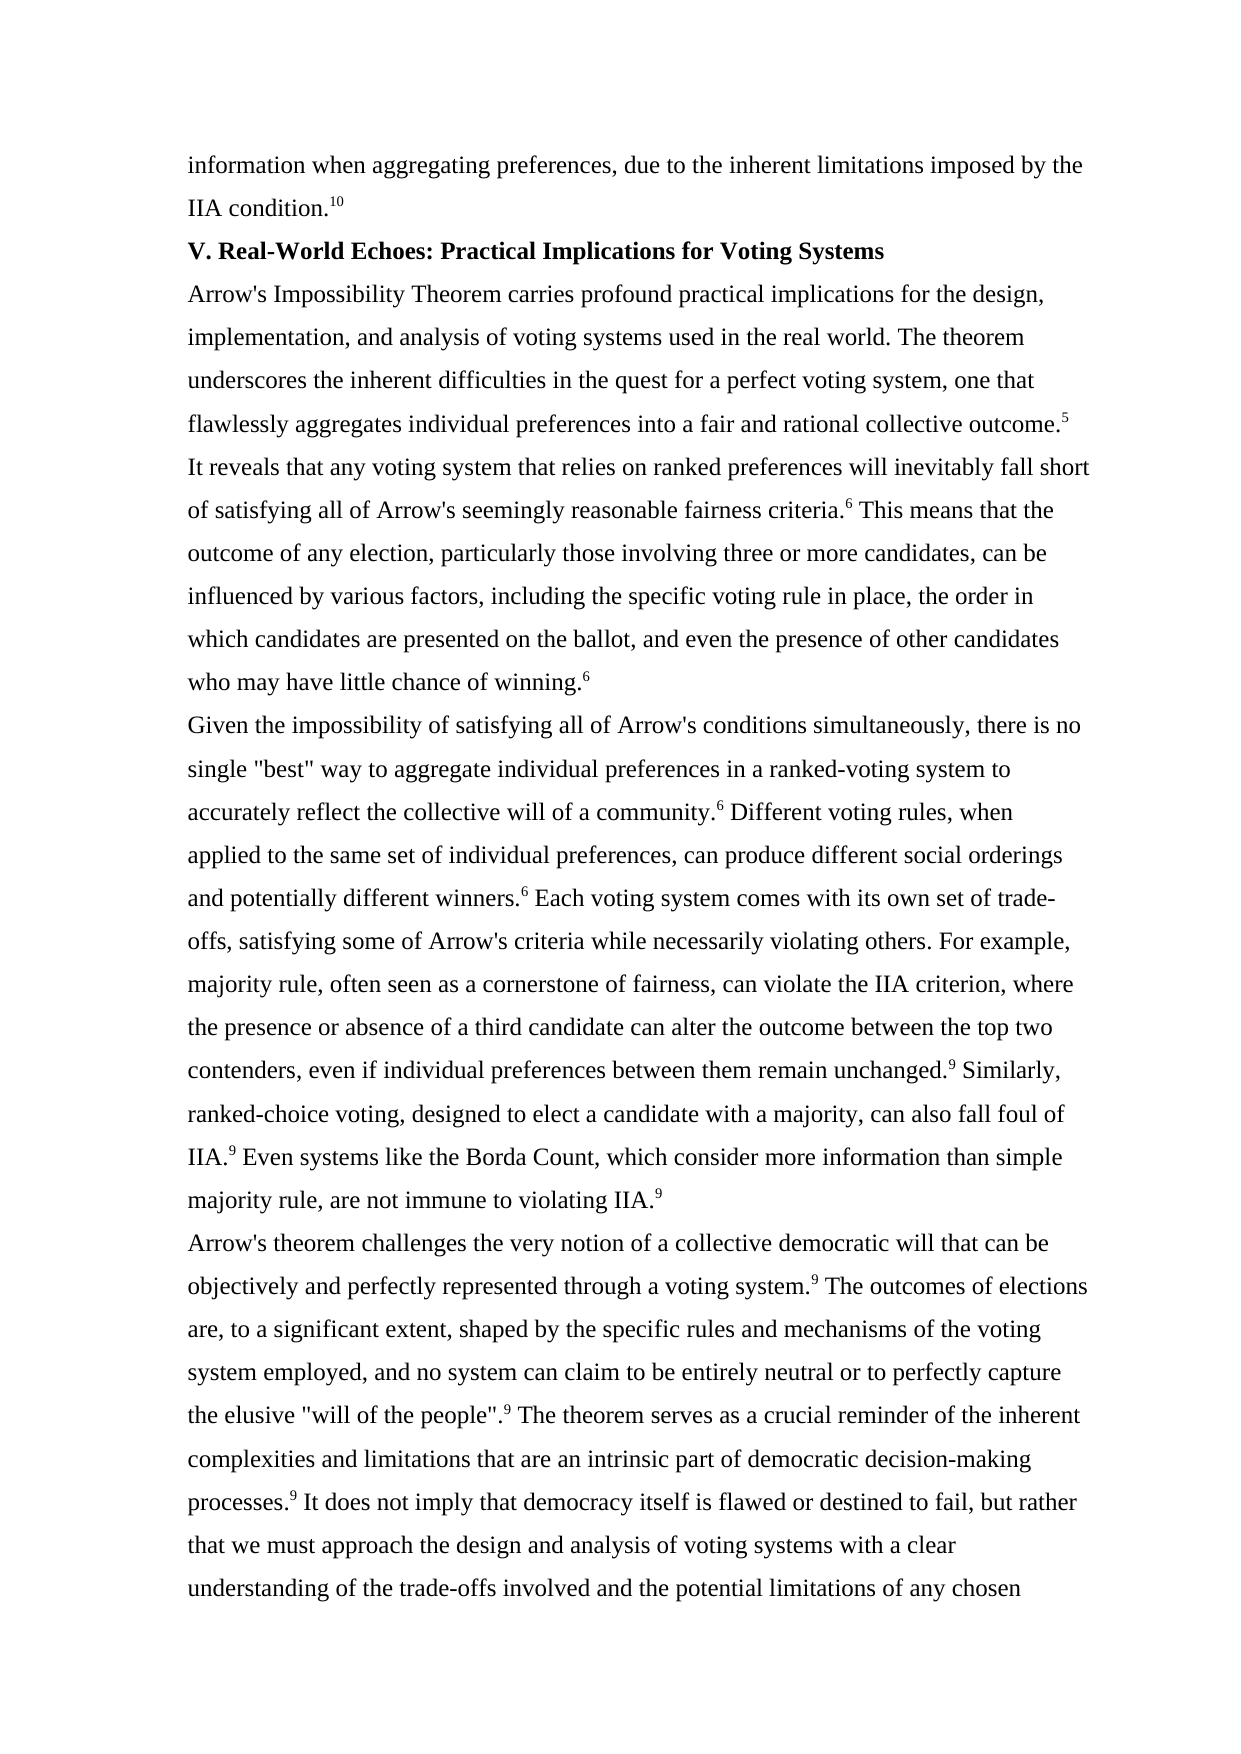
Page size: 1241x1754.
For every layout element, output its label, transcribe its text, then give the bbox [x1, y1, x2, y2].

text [187, 1228, 1090, 1602]
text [187, 150, 1090, 222]
text Given the impossibility of satisfying all of Arrow's conditions simultaneously, there is no single "best" way to aggregate individual preferences in a ranked-voting system to accurately reflect the collective will of a community.6 Different voting rules, when applied to the same set of individual preferences, can produce different social orderings and potentially different winners.6 Each voting system comes with its own set of trade-offs, satisfying some of Arrow's criteria while necessarily violating others. For example, majority rule, often seen as a cornerstone of fairness, can violate the IIA criterion, where the presence or absence of a third candidate can alter the outcome between the top two contenders, even if individual preferences between them remain unchanged.9 Similarly, ranked-choice voting, designed to elect a candidate with a majority, can also fall foul of IIA.9 Even systems like the Borda Count, which consider more information than simple majority rule, are not immune to violating IIA.9 [187, 711, 1090, 1214]
text V. Real-World Echoes: Practical Implications for Voting Systems [187, 236, 1090, 265]
text Arrow's Impossibility Theorem carries profound practical implications for the design, implementation, and analysis of voting systems used in the real world. The theorem underscores the inherent difficulties in the quest for a perfect voting system, one that flawlessly aggregates individual preferences into a fair and rational collective outcome.5 It reveals that any voting system that relies on ranked preferences will inevitably fall short of satisfying all of Arrow's seemingly reasonable fairness criteria.6 This means that the outcome of any election, particularly those involving three or more candidates, can be influenced by various factors, including the specific voting rule in place, the order in which candidates are presented on the ballot, and even the presence of other candidates who may have little chance of winning.6 [187, 279, 1090, 696]
